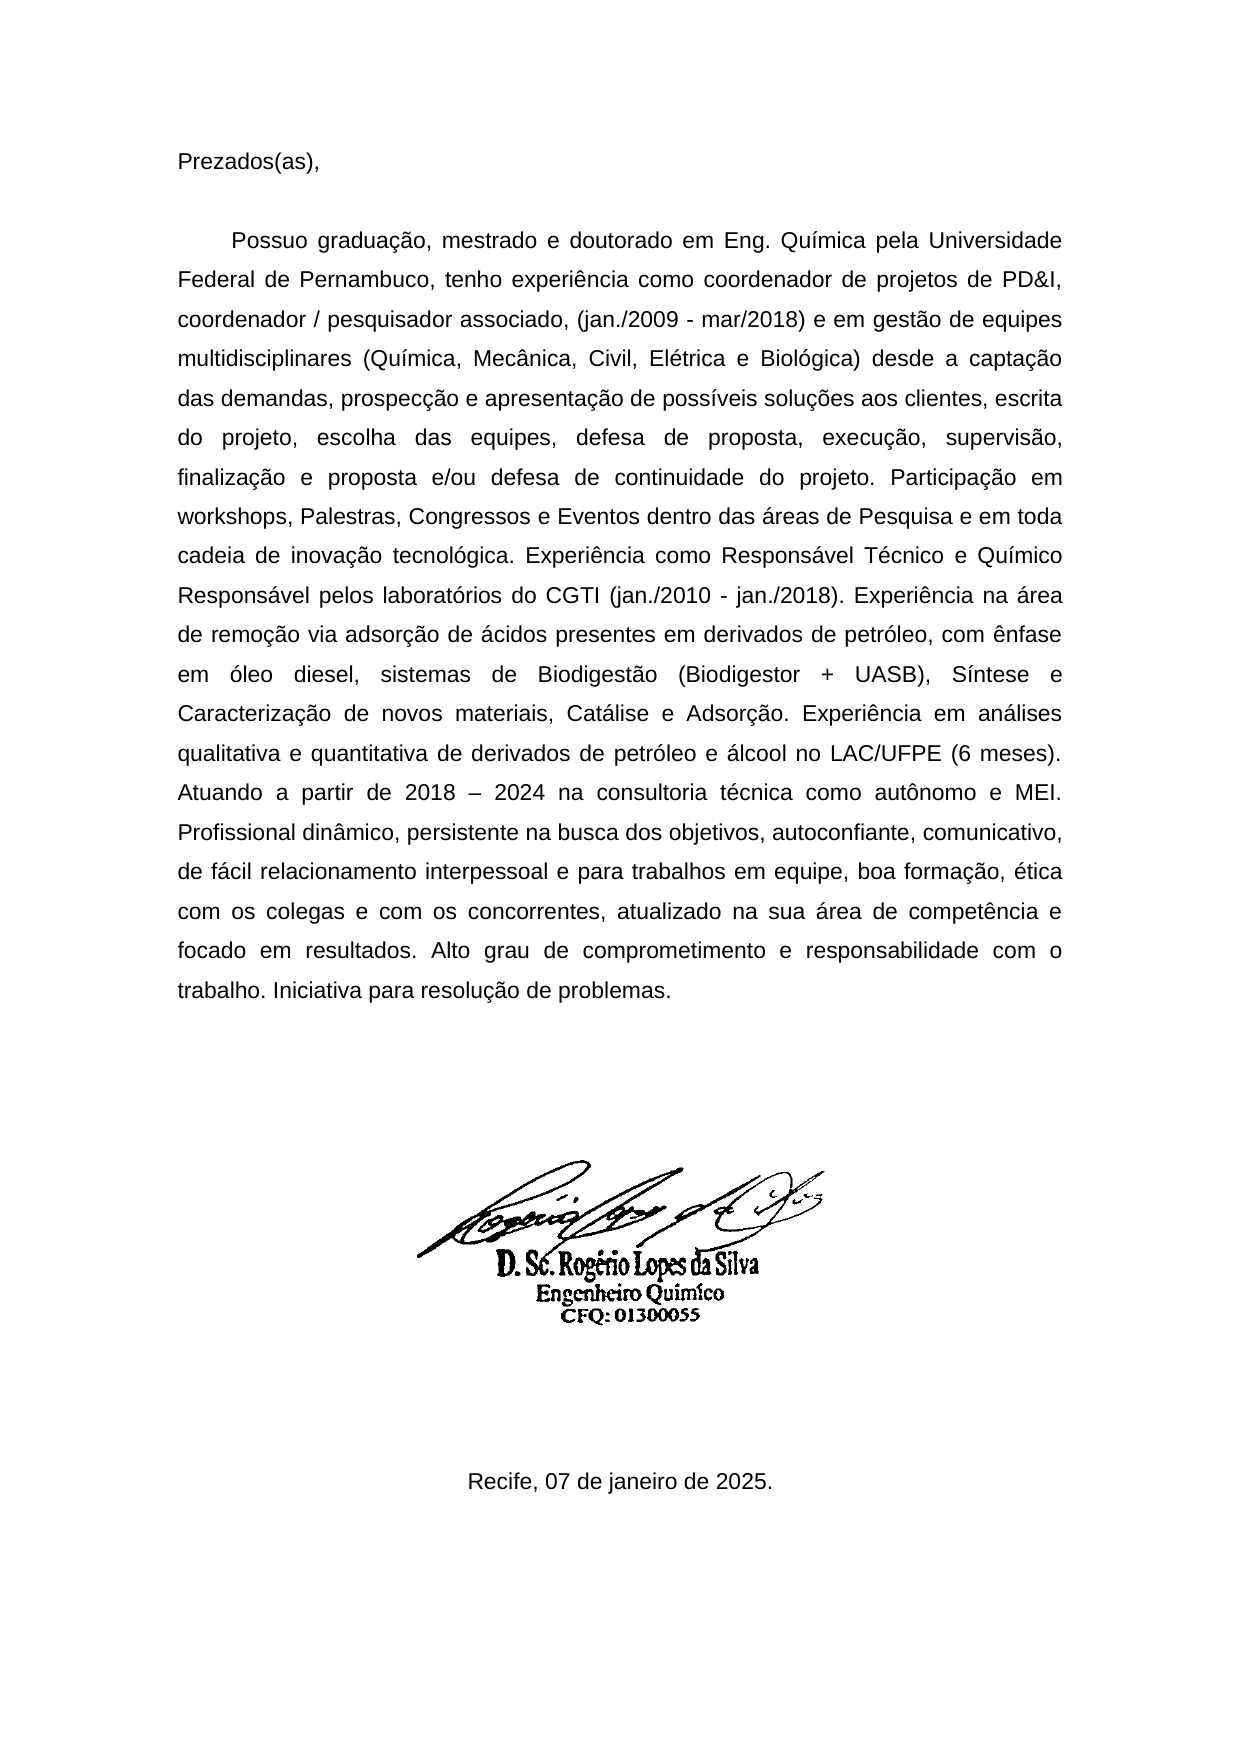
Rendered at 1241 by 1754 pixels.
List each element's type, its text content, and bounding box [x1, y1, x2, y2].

text Recife, 07 de janeiro de 2025. [177, 1468, 1063, 1494]
text Prezados(as), Possuo graduação, mestrado e doutorado em Eng. Química pela Universidade Federal de Pernambuco, tenho experiência como coordenador de projetos de PD&I, coordenador / pesquisador associado, (jan./2009 - mar/2018) e em gestão de equipes multidisciplinares (Química, Mecânica, Civil, Elétrica e Biológica) desde a captação das demandas, prospecção e apresentação de possíveis soluções aos clientes, escrita do projeto, escolha das equipes, defesa de proposta, execução, supervisão, finalização e proposta e/ou defesa de continuidade do projeto. Participação em workshops, Palestras, Congressos e Eventos dentro das áreas de Pesquisa e em toda cadeia de inovação tecnológica. Experiência como Responsável Técnico e Químico Responsável pelos laboratórios do CGTI (jan./2010 - jan./2018). Experiência na área de remoção via adsorção de ácidos presentes em derivados de petróleo, com ênfase em óleo diesel, sistemas de Biodigestão (Biodigestor + UASB), Síntese e Caracterização de novos materiais, Catálise e Adsorção. Experiência em análises qualitativa e quantitativa de derivados de petróleo e álcool no LAC/UFPE (6 meses). Atuando a partir de 2018 – 2024 na consultoria técnica como autônomo e MEI. Profissional dinâmico, persistente na busca dos objetivos, autoconfiante, comunicativo, de fácil relacionamento interpessoal e para trabalhos em equipe, boa formação, ética com os colegas e com os concorrentes, atualizado na sua área de competência e focado em resultados. Alto grau de comprometimento e responsabilidade com o trabalho. Iniciativa para resolução de problemas. [177, 148, 1063, 1003]
